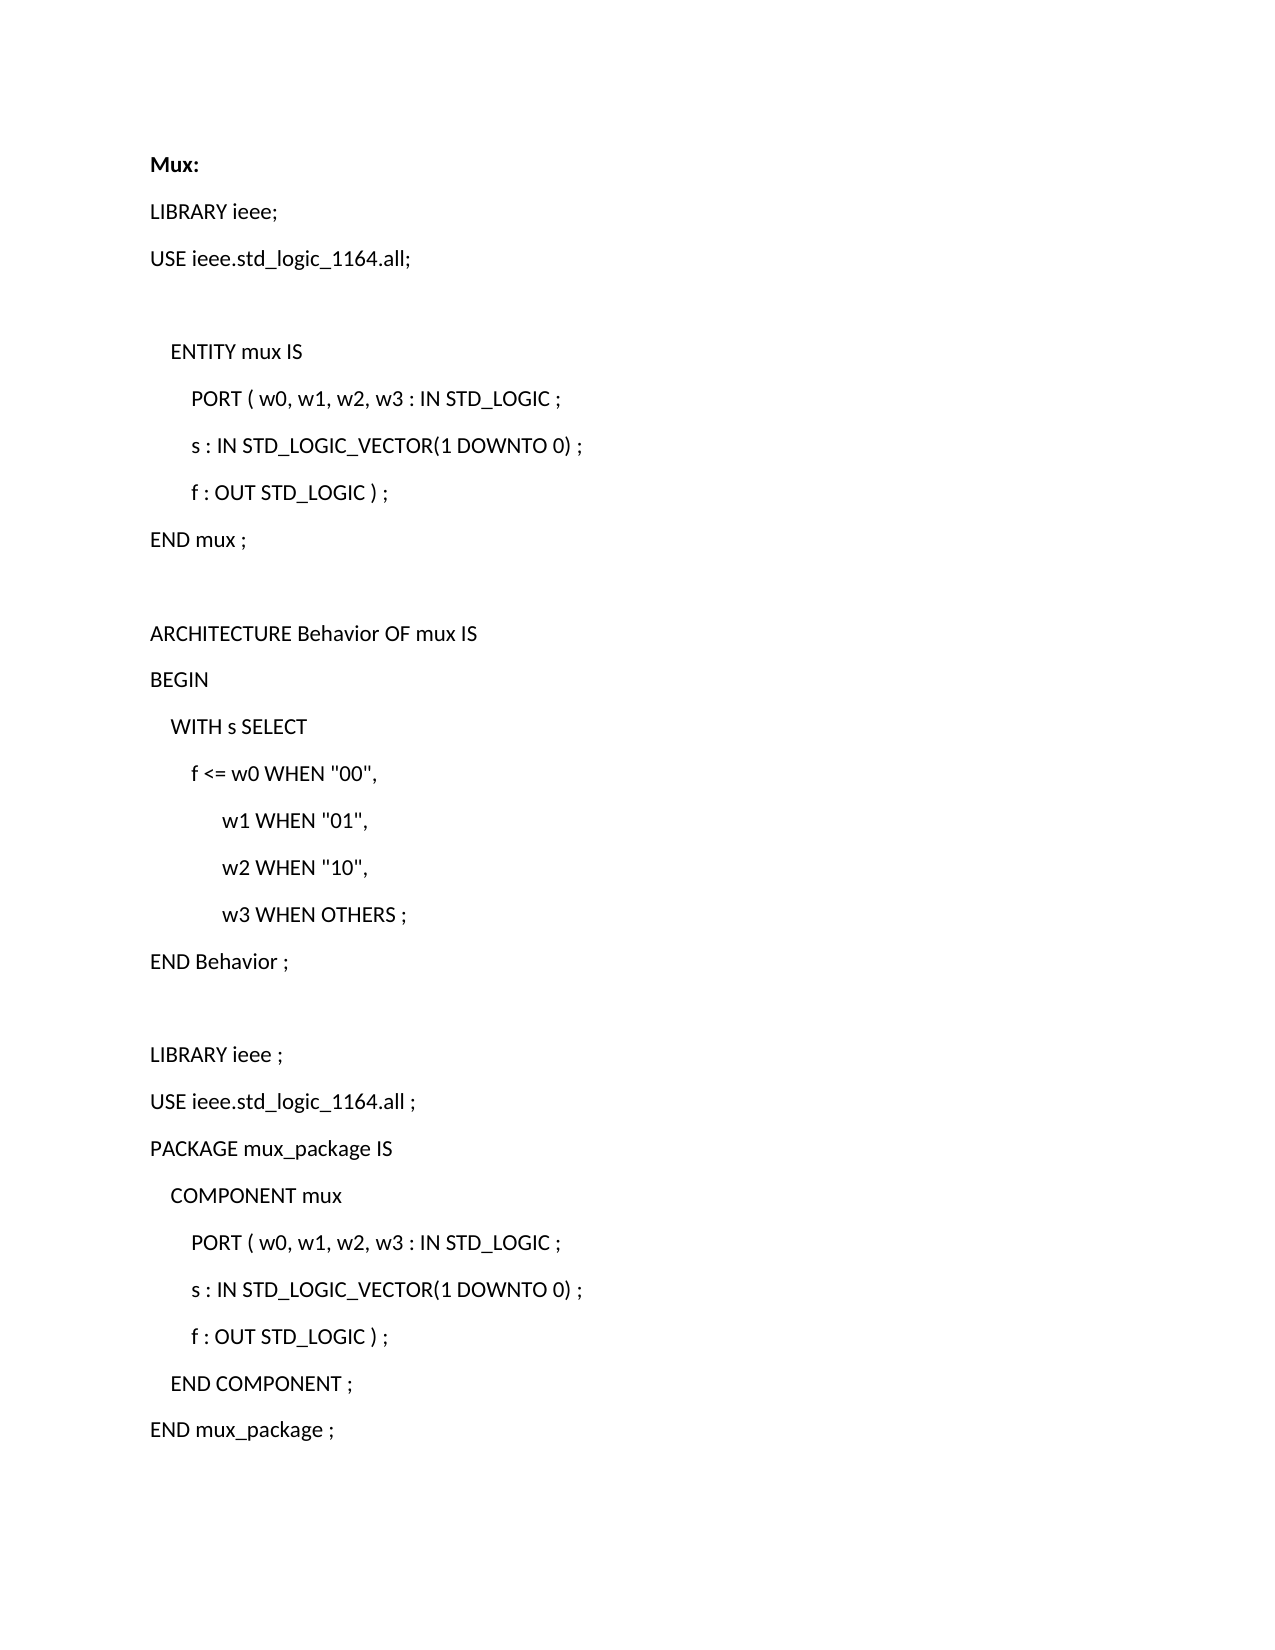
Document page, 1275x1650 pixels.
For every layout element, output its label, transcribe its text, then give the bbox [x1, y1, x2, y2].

text USE ieee.std_logic_1164.all ; [150, 1087, 1125, 1116]
text LIBRARY ieee; [150, 197, 1125, 225]
text w3 WHEN OTHERS ; [150, 900, 1125, 928]
text f : OUT STD_LOGIC ) ; [150, 478, 1125, 506]
text END Behavior ; [150, 947, 1125, 975]
text f : OUT STD_LOGIC ) ; [150, 1322, 1125, 1350]
text PORT ( w0, w1, w2, w3 : IN STD_LOGIC ; [150, 384, 1125, 412]
text PACKAGE mux_package IS [150, 1134, 1125, 1162]
text COMPONENT mux [150, 1181, 1125, 1209]
text PORT ( w0, w1, w2, w3 : IN STD_LOGIC ; [150, 1228, 1125, 1256]
text w2 WHEN "10", [150, 853, 1125, 881]
text f <= w0 WHEN "00", [150, 759, 1125, 787]
text USE ieee.std_logic_1164.all; [150, 244, 1125, 272]
text s : IN STD_LOGIC_VECTOR(1 DOWNTO 0) ; [150, 431, 1125, 459]
text WITH s SELECT [150, 712, 1125, 741]
text Mux: [150, 150, 1125, 178]
text w1 WHEN "01", [150, 806, 1125, 834]
text ENTITY mux IS [150, 337, 1125, 366]
text ARCHITECTURE Behavior OF mux IS [150, 619, 1125, 647]
text END mux_package ; [150, 1416, 1125, 1444]
text LIBRARY ieee ; [150, 1041, 1125, 1069]
text BEGIN [150, 666, 1125, 694]
text s : IN STD_LOGIC_VECTOR(1 DOWNTO 0) ; [150, 1275, 1125, 1303]
text END COMPONENT ; [150, 1369, 1125, 1397]
text END mux ; [150, 525, 1125, 553]
